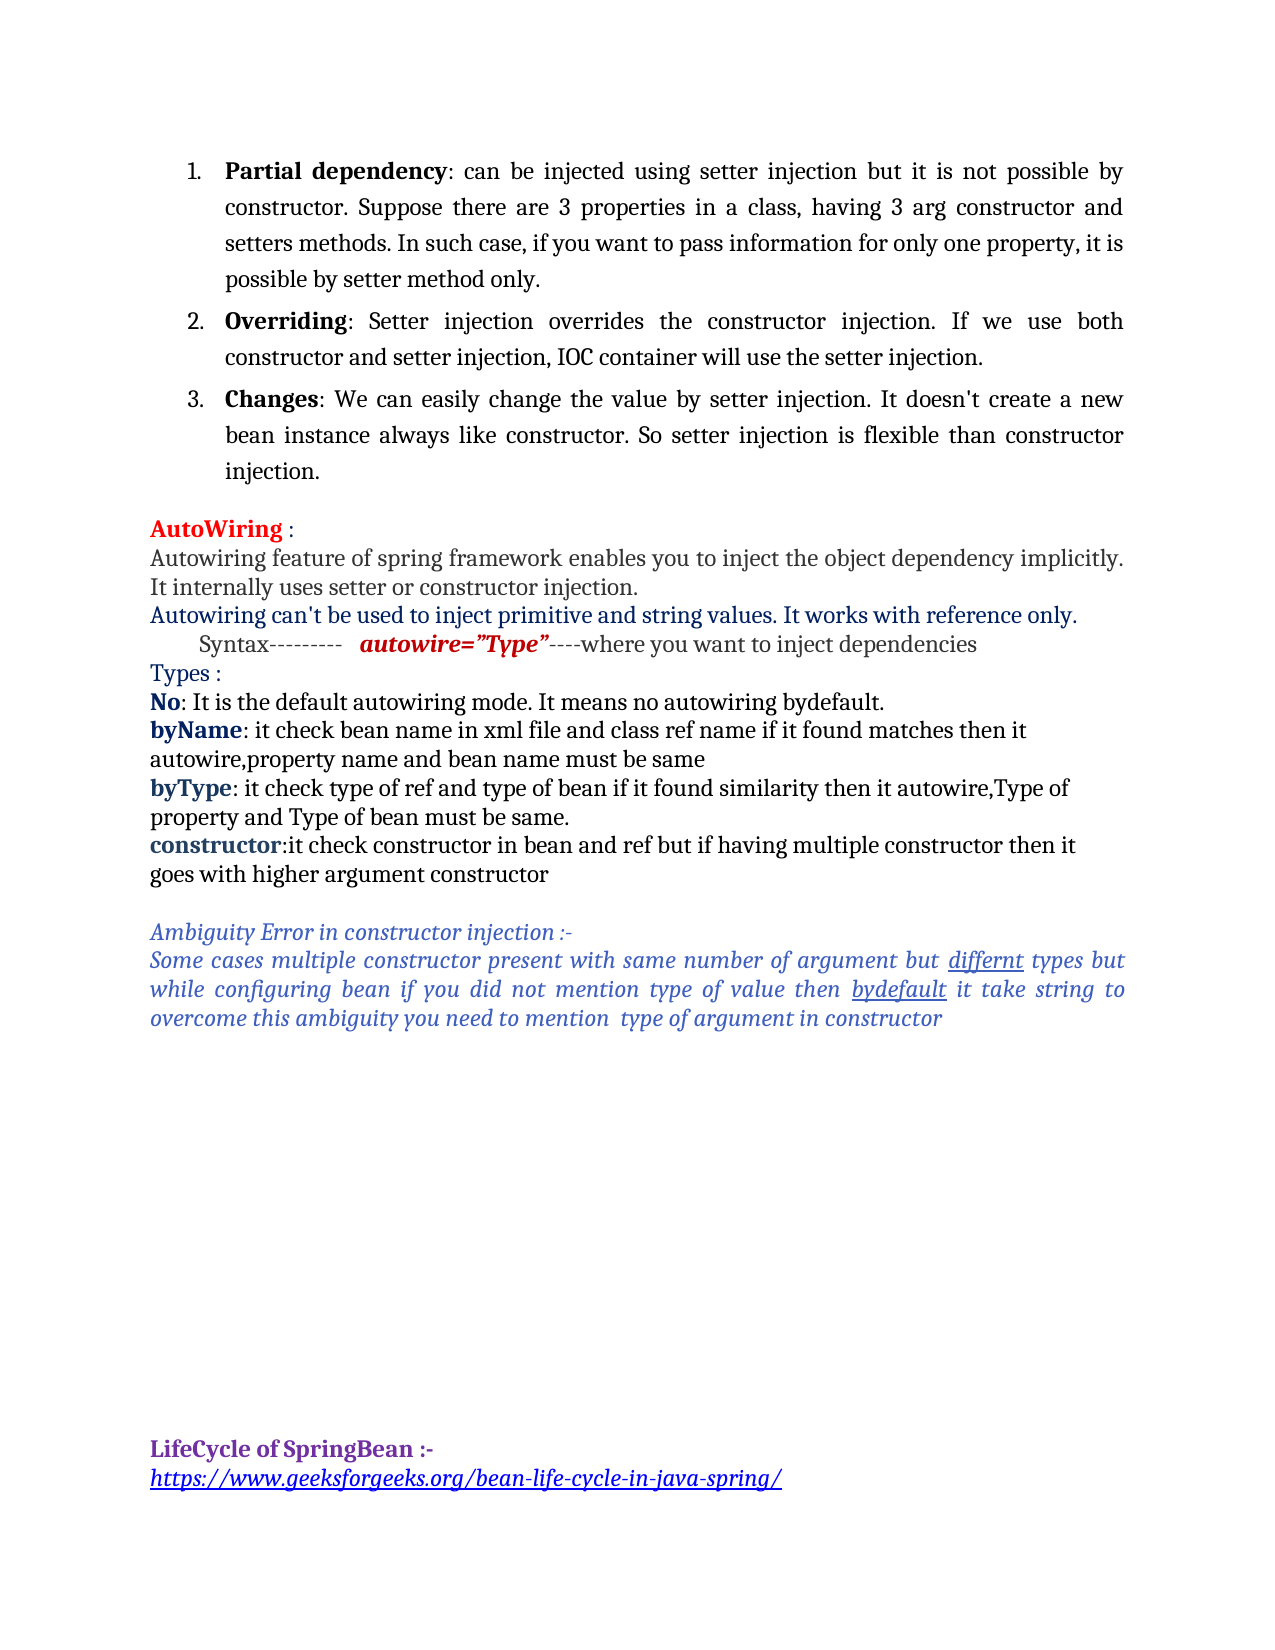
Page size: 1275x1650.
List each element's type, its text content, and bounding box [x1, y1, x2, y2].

list Partial dependency: can be injected using setter injection but it is not possible by constructor. Suppose there are 3 properties in a class, having 3 arg constructor and setters methods. In such case, if you want to pass information for only one property, it is possible by setter method only. [187, 150, 1125, 294]
text Types : [150, 659, 1125, 687]
text AutoWiring : [150, 515, 1125, 544]
list Changes: We can easily change the value by setter injection. It doesn't create a new bean instance always like constructor. So setter injection is flexible than constructor injection. [187, 378, 1125, 486]
text Autowiring can't be used to inject primitive and string values. It works with reference only. [150, 601, 1125, 630]
text No: It is the default autowiring mode. It means no autowiring bydefault. [150, 687, 1125, 716]
text Autowiring feature of spring framework enables you to inject the object dependency implicitly. It internally uses setter or constructor injection. [150, 544, 1125, 601]
text Some cases multiple constructor present with same number of argument but differnt types but while configuring bean if you did not mention type of value then bydefault it take string to overcome this ambiguity you need to mention type of argument in constructor [150, 946, 1125, 1032]
text Ambiguity Error in constructor injection :- [150, 917, 1125, 946]
list Overriding: Setter injection overrides the constructor injection. If we use both constructor and setter injection, IOC container will use the setter injection. [187, 300, 1125, 372]
text byType: it check type of ref and type of bean if it found similarity then it autowire,Type of property and Type of bean must be same. [150, 774, 1125, 831]
text byName: it check bean name in xml file and class ref name if it found matches then it autowire,property name and bean name must be same [150, 716, 1125, 774]
text constructor:it check constructor in bean and ref but if having multiple constructor then it goes with higher argument constructor [150, 831, 1125, 889]
text LifeCycle of SpringBean :- [150, 1435, 1125, 1464]
text https://www.geeksforgeeks.org/bean-life-cycle-in-java-spring/ [150, 1464, 1125, 1492]
text Syntax--------- autowire=”Type”----where you want to inject dependencies [150, 630, 1125, 659]
